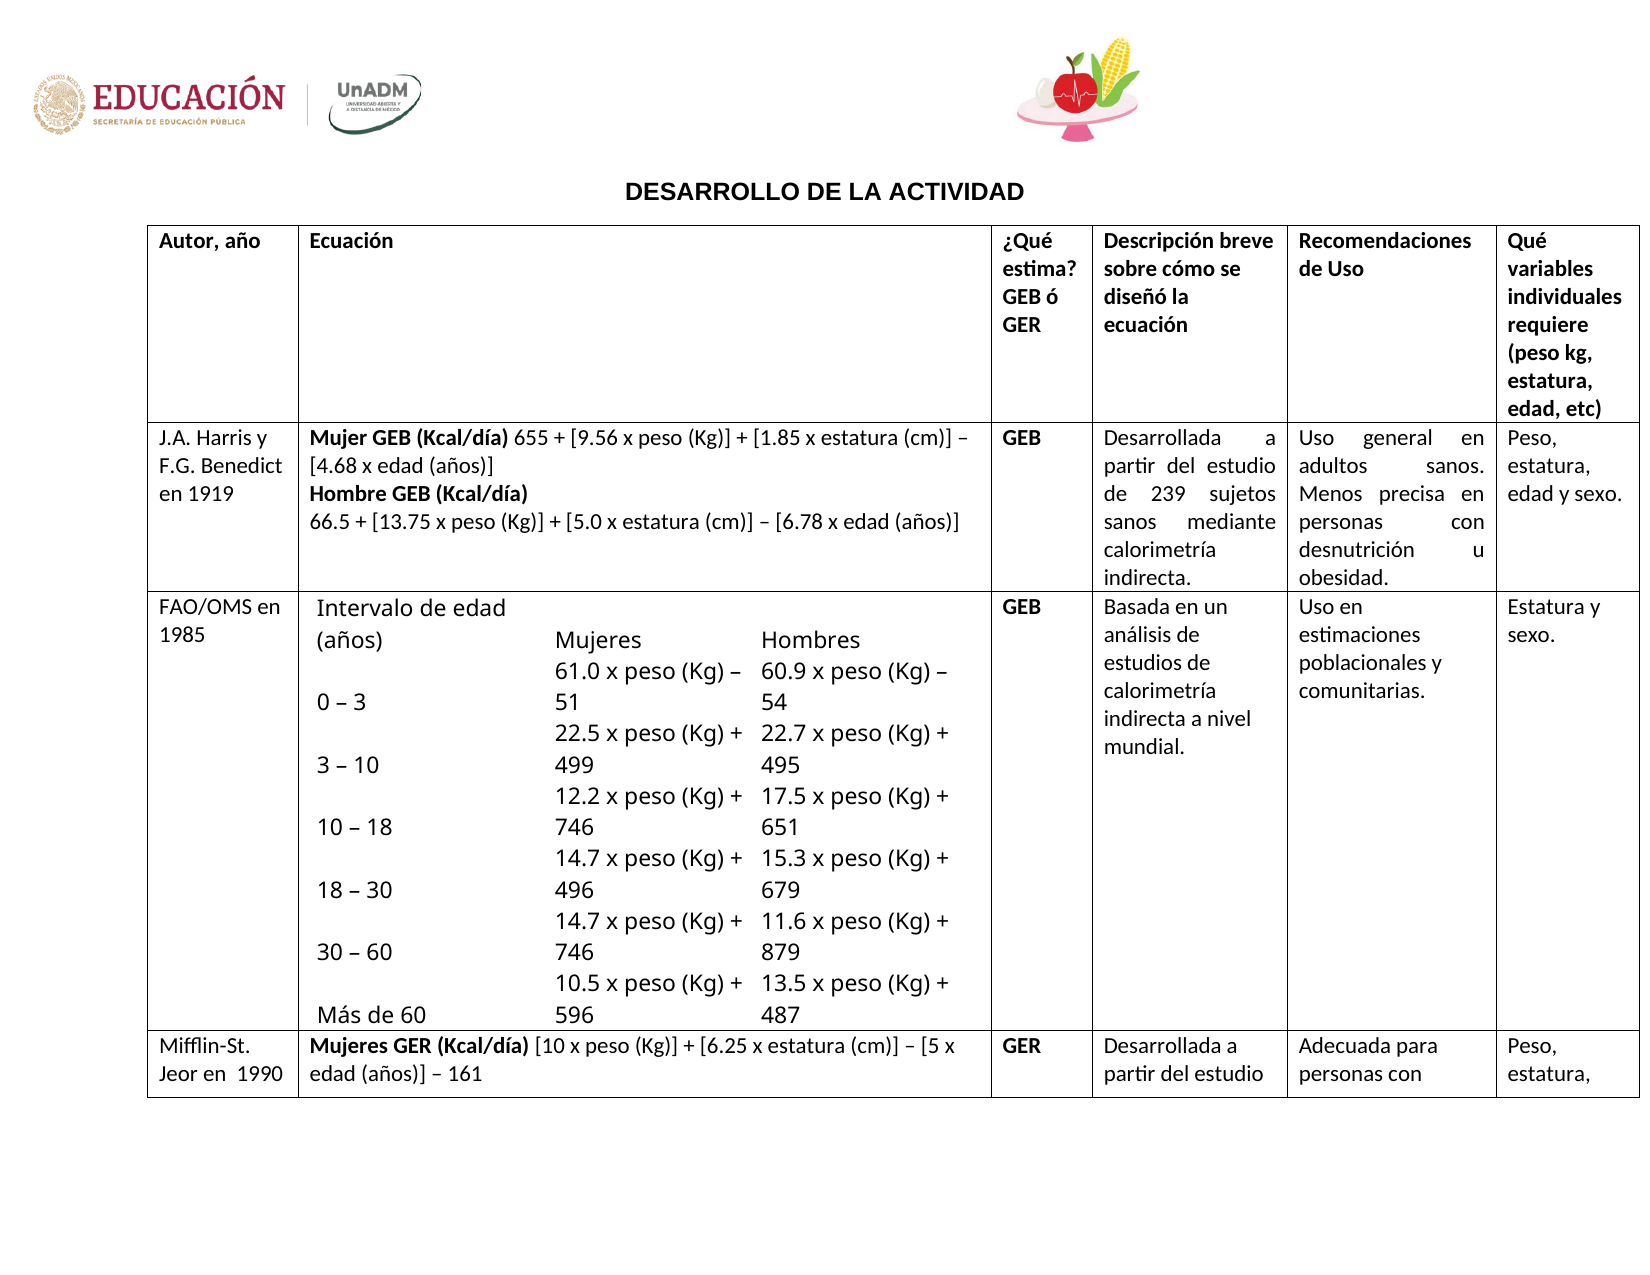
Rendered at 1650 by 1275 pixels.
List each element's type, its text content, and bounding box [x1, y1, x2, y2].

table_cell Mifflin-St. Jeor en 1990 [148, 1031, 298, 1097]
table_cell [299, 592, 991, 1030]
table_cell Estatura y sexo. [1497, 592, 1639, 1030]
table_cell Basada en un análisis de estudios de calorimetría indirecta a nivel mundial. [1093, 592, 1287, 1030]
picture [1013, 34, 1140, 148]
table_header Recomendaciones de Uso [1288, 226, 1496, 422]
table_cell J.A. Harris y F.G. Benedict en 1919 [148, 423, 298, 591]
table_header Qué variables individuales requiere (peso kg, estatura, edad, etc) [1497, 226, 1639, 422]
table_header Ecuación [299, 226, 991, 422]
table_cell Adecuada para personas con sobrepeso y obesidad. [1288, 1031, 1496, 1097]
table_cell Mujer GEB (Kcal/día) 655 + [9.56 x peso (Kg)] + [1.85 x estatura (cm)] – [4.68 x edad (años)] Hombre GEB (Kcal/día) 66.5 + [13.75 x peso (Kg)] + [5.0 x estatura (cm)] – [6.78 x edad (años)] [299, 423, 991, 591]
table_cell GEB [992, 423, 1092, 591]
table_header Autor, año [148, 226, 298, 422]
table_cell Uso en estimaciones poblacionales y comunitarias. [1288, 592, 1496, 1030]
table_cell GEB [992, 592, 1092, 1030]
table_cell Uso general en adultos sanos. Menos precisa en personas con desnutrición u obesidad. [1288, 423, 1496, 591]
table_cell Desarrollada a partir del estudio de 498 individuos para corregir la sobreestimación de la fórmula de Harris-Benedict. [1093, 1031, 1287, 1097]
table_header Descripción breve sobre cómo se diseñó la ecuación [1093, 226, 1287, 422]
table_cell GER [992, 1031, 1092, 1097]
table_cell Peso, estatura, edad y sexo. [1497, 1031, 1639, 1097]
table_cell Desarrollada a partir del estudio de 239 sujetos sanos mediante calorimetría indirecta. [1093, 423, 1287, 591]
text DESARROLLO DE LA ACTIVIDAD [148, 177, 1502, 206]
table_cell FAO/OMS en 1985 [148, 592, 298, 1030]
table_header ¿Qué estima? GEB ó GER [992, 226, 1092, 422]
picture [33, 66, 422, 146]
table_cell Peso, estatura, edad y sexo. [1497, 423, 1639, 591]
